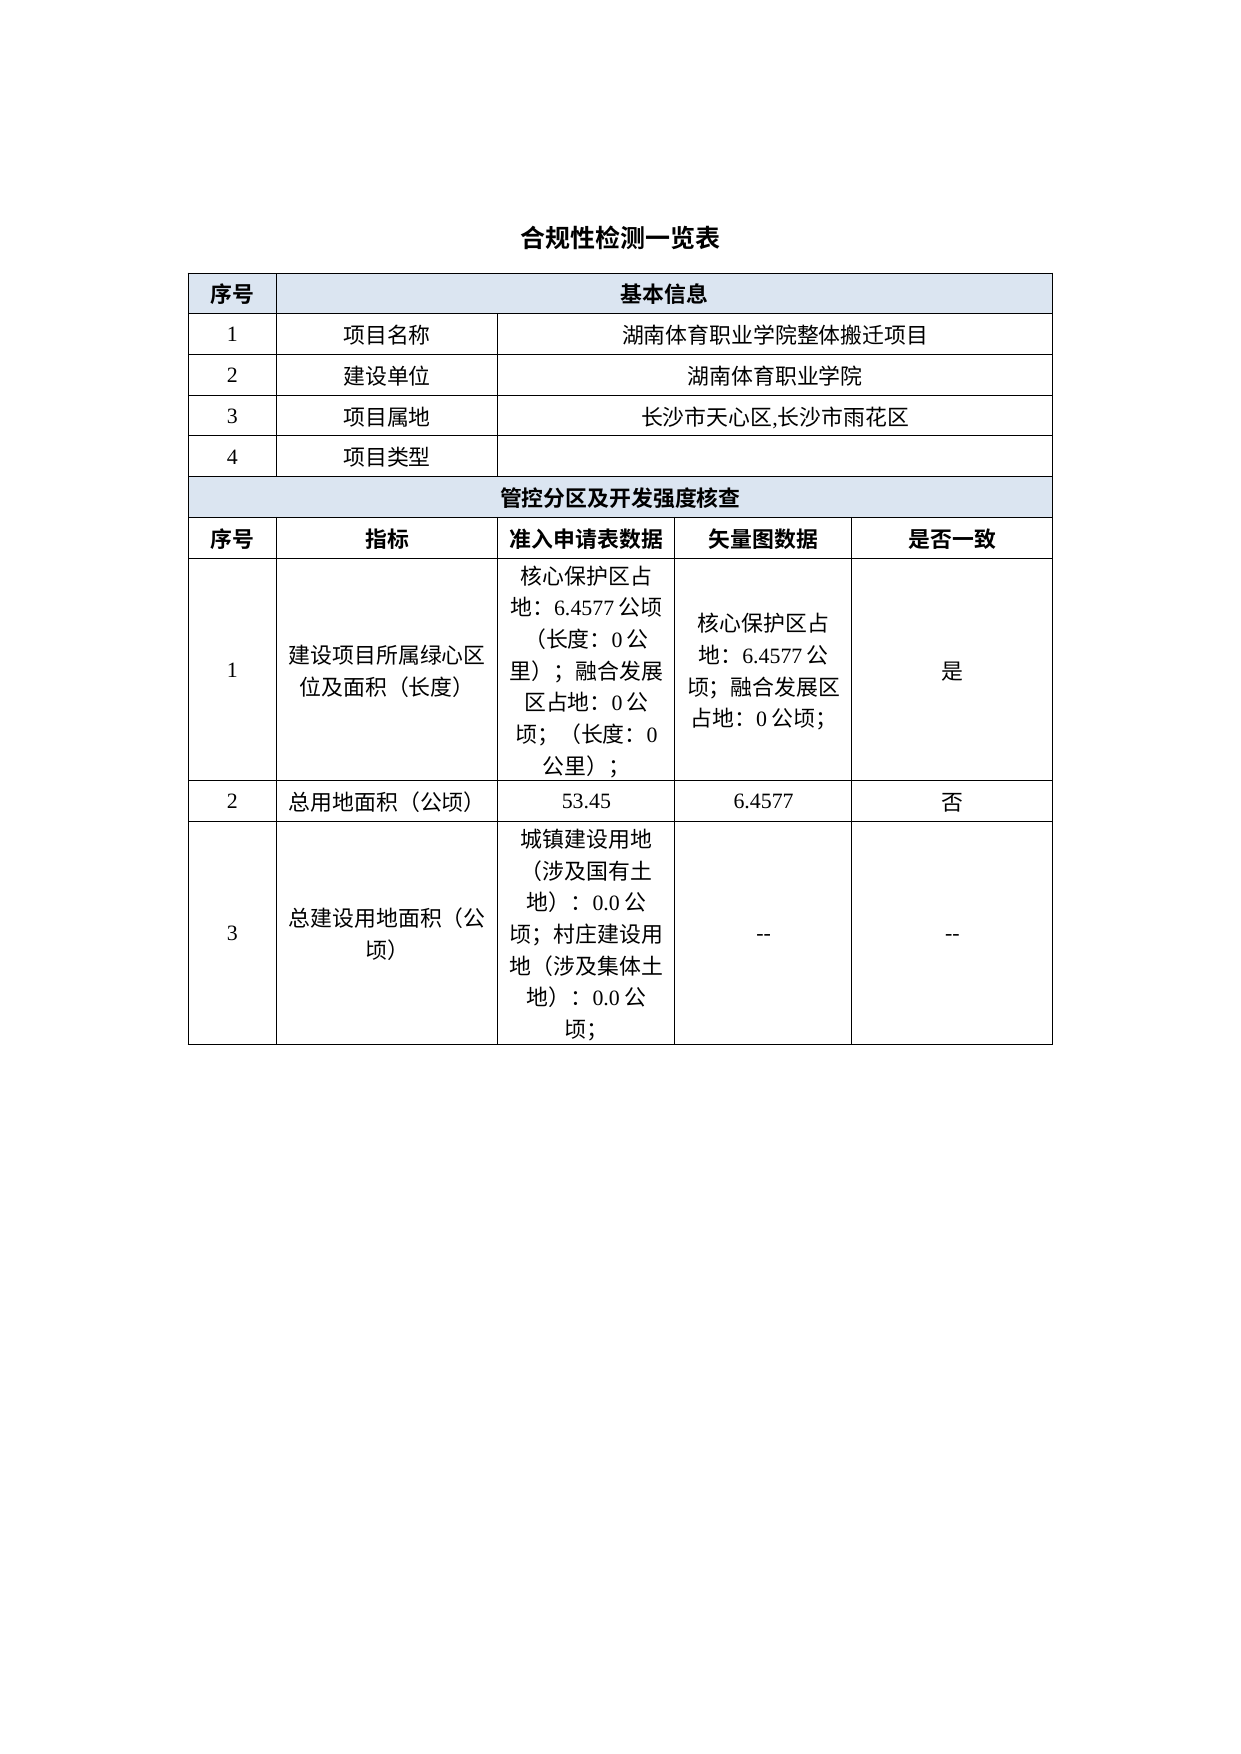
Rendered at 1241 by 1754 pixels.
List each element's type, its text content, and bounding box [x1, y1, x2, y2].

table_header 序号 [189, 274, 276, 313]
table_cell 是 [852, 559, 1052, 780]
table_cell 项目名称 [277, 314, 497, 354]
table_cell 城镇建设用地（涉及国有土地）：0.0公顷；村庄建设用地（涉及集体土地）：0.0公顷； [498, 822, 674, 1044]
table_cell 53.45 [498, 781, 674, 821]
table_cell 湖南体育职业学院 [498, 355, 1052, 395]
table_cell 建设项目所属绿心区位及面积（长度） [277, 559, 497, 780]
table_header 基本信息 [277, 274, 1052, 313]
table_cell 核心保护区占地：6.4577公顷（长度：0公里）；融合发展区占地：0公顷；（长度：0公里）； [498, 559, 674, 780]
table_cell 4 [189, 436, 276, 476]
table_cell 准入申请表数据 [498, 518, 674, 558]
table_cell 1 [189, 314, 276, 354]
table_cell -- [675, 822, 851, 1044]
text 合规性检测一览表 [187, 218, 1053, 254]
table_cell 3 [189, 822, 276, 1044]
table_cell 6.4577 [675, 781, 851, 821]
table_cell 否 [852, 781, 1052, 821]
table_cell 管控分区及开发强度核查 [189, 477, 1052, 517]
table_cell 项目属地 [277, 396, 497, 435]
table_cell 建设单位 [277, 355, 497, 395]
table_cell 2 [189, 781, 276, 821]
table_cell 项目类型 [277, 436, 497, 476]
table_cell 是否一致 [852, 518, 1052, 558]
table_cell -- [852, 822, 1052, 1044]
table_cell 指标 [277, 518, 497, 558]
table_cell 序号 [189, 518, 276, 558]
table_cell 长沙市天心区,长沙市雨花区 [498, 396, 1052, 435]
table_cell 核心保护区占地：6.4577公顷；融合发展区占地：0公顷； [675, 559, 851, 780]
table_cell 湖南体育职业学院整体搬迁项目 [498, 314, 1052, 354]
table_cell 总用地面积（公顷） [277, 781, 497, 821]
table_cell 2 [189, 355, 276, 395]
table_cell 总建设用地面积（公顷） [277, 822, 497, 1044]
table_cell [498, 436, 1052, 476]
table_cell 1 [189, 559, 276, 780]
table_cell 3 [189, 396, 276, 435]
table_cell 矢量图数据 [675, 518, 851, 558]
